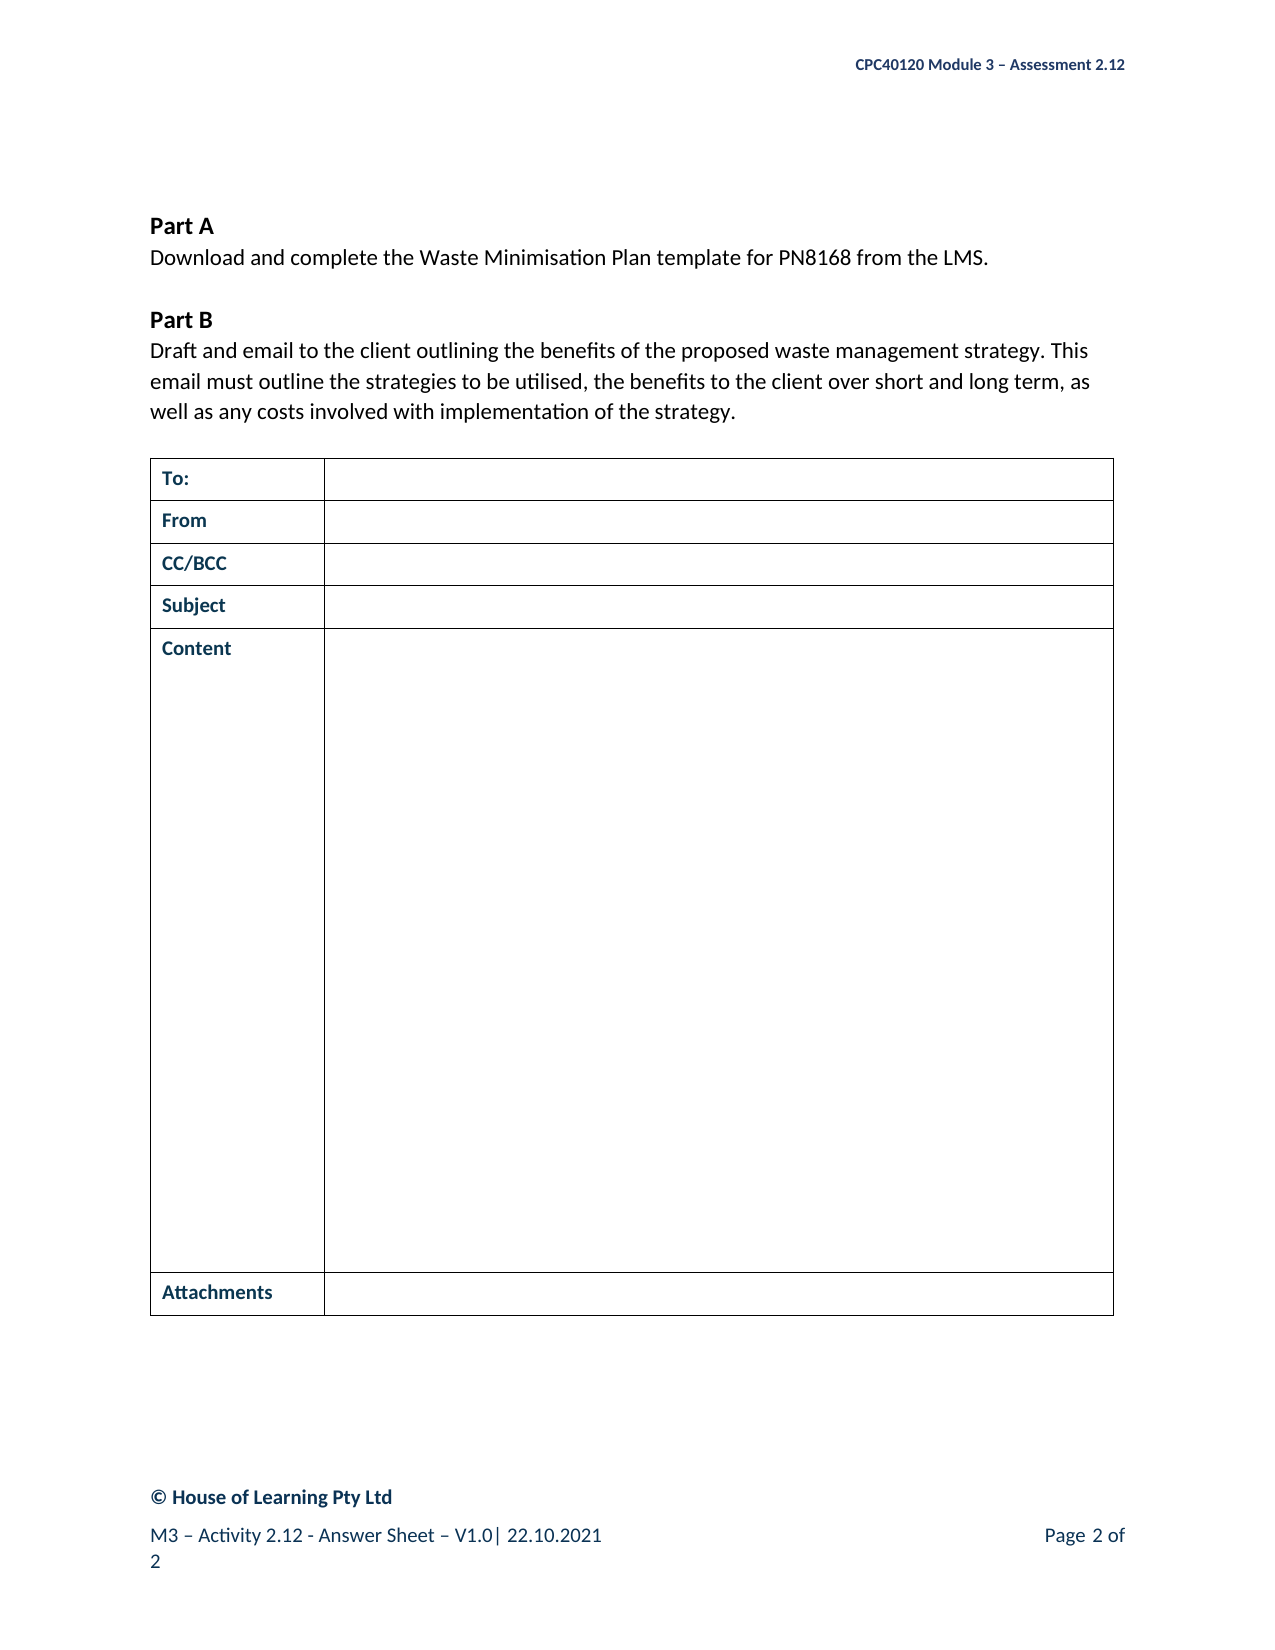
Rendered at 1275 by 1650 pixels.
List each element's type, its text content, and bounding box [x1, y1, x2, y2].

text Draft and email to the client outlining the benefits of the proposed waste management strategy. This email must outline the strategies to be utilised, the benefits to the client over short and long term, as well as any costs involved with implementation of the strategy. [150, 337, 1125, 425]
text Download and complete the Waste Minimisation Plan template for PN8168 from the LMS. [150, 243, 1125, 271]
table_cell [325, 544, 1113, 585]
table_cell Attachments [151, 1273, 324, 1314]
table_cell [325, 629, 1113, 1272]
table_cell Content [151, 629, 324, 1272]
table_cell CC/BCC [151, 544, 324, 585]
table_header [325, 459, 1113, 500]
table_cell From [151, 501, 324, 542]
table_header To: [151, 459, 324, 500]
text Part B [150, 304, 1125, 334]
table_cell [325, 1273, 1113, 1314]
text Part A [150, 210, 1125, 241]
table_cell Subject [151, 586, 324, 627]
table_cell [325, 501, 1113, 542]
table_cell [325, 586, 1113, 627]
